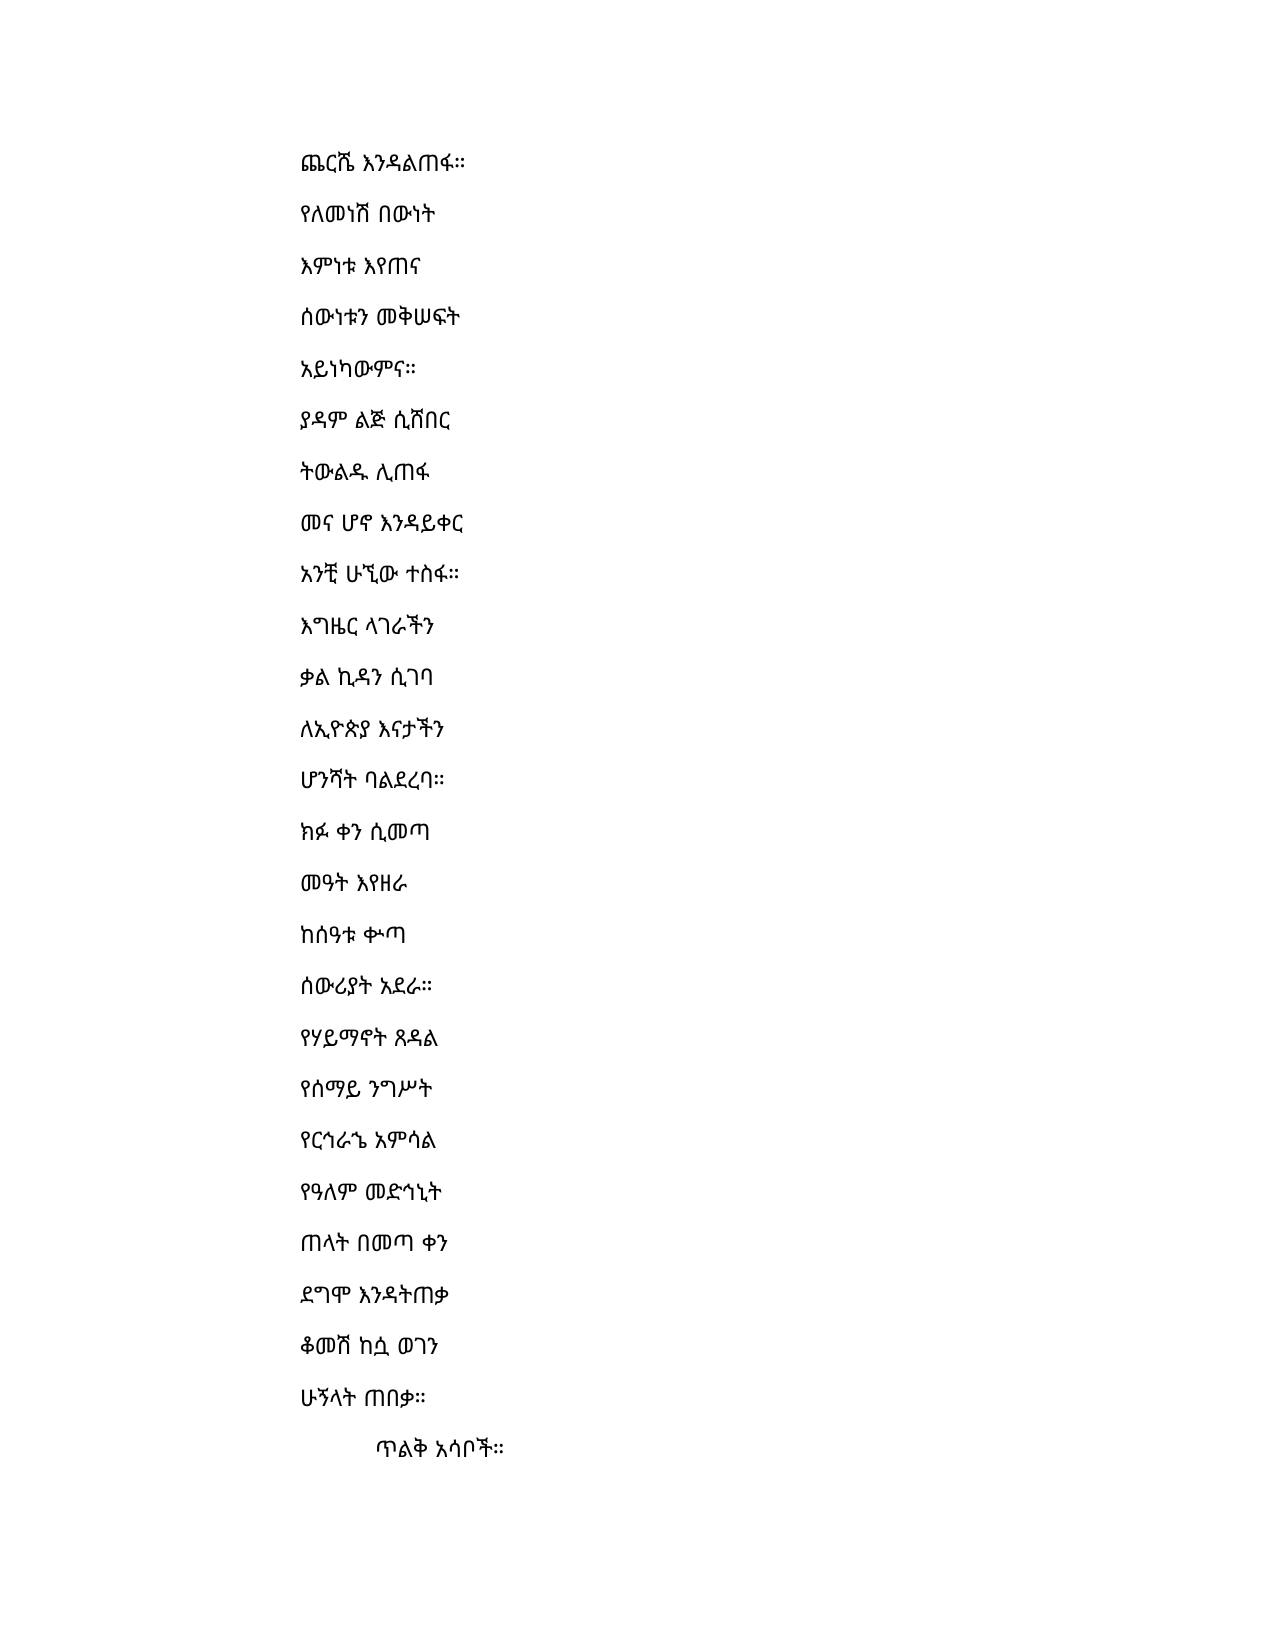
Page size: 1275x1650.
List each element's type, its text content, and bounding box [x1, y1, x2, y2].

text እግዜር ላገራችን [225, 613, 1125, 640]
text አይነካውምና። [225, 356, 1125, 382]
text ጨርሼ እንዳልጠፋ። [225, 150, 1125, 177]
text ደግሞ እንዳትጠቃ [225, 1282, 1125, 1309]
text ቆመሽ ከሷ ወገን [225, 1333, 1125, 1360]
text ከሰዓቱ ቍጣ [225, 922, 1125, 948]
text ሰውሪያት አደራ። [225, 973, 1125, 1000]
text ሆንሻት ባልደረባ። [225, 767, 1125, 794]
text መዓት እየዘራ [225, 870, 1125, 897]
text የለመነሽ በውነት [225, 201, 1125, 228]
text እምነቱ እየጠና [225, 253, 1125, 279]
text ክፉ ቀን ሲመጣ [225, 819, 1125, 846]
text የርኅራኄ አምሳል [225, 1128, 1125, 1154]
text የዓለም መድኅኒት [225, 1179, 1125, 1206]
text ለኢዮጵያ እናታችን [225, 716, 1125, 743]
text ሰውነቱን መቅሠፍት [225, 304, 1125, 331]
text መና ሆኖ እንዳይቀር [225, 510, 1125, 537]
text የሃይማኖት ጸዳል [225, 1025, 1125, 1051]
text የሰማይ ንግሥት [225, 1076, 1125, 1103]
text ጥልቅ አሳቦች። [225, 1436, 1125, 1463]
text ትውልዱ ሊጠፋ [225, 459, 1125, 485]
text ጠላት በመጣ ቀን [225, 1231, 1125, 1257]
text ያዳም ልጅ ሲሸበር [225, 407, 1125, 434]
text አንቺ ሁኚው ተስፋ። [225, 562, 1125, 588]
text ቃል ኪዳን ሲገባ [225, 664, 1125, 691]
text ሁኝላት ጠበቃ። [225, 1385, 1125, 1412]
